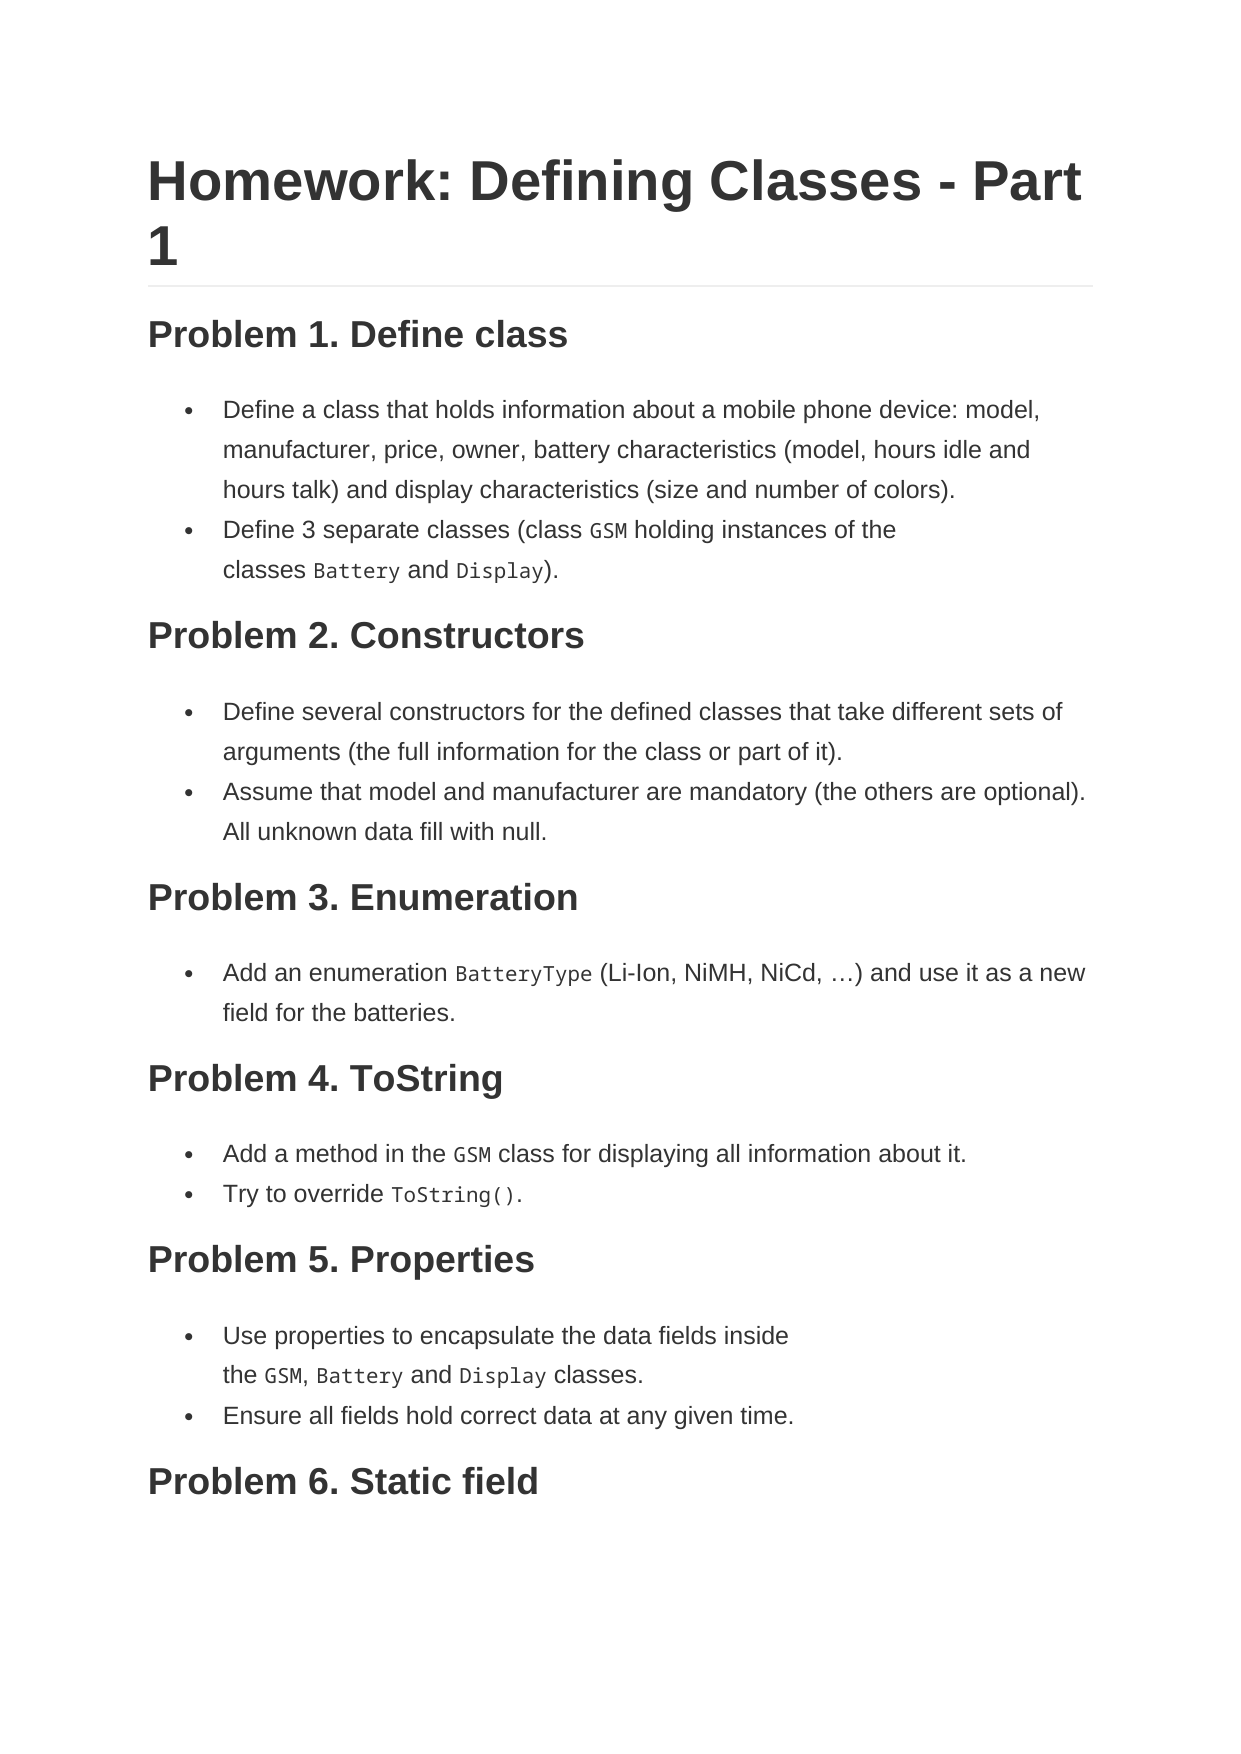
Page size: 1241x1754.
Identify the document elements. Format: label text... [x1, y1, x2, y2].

text Problem 5. Properties [148, 1238, 1093, 1281]
text Problem 1. Define class [148, 312, 1093, 355]
list Define 3 separate classes (class GSM holding instances of the classes Battery and Display). [185, 504, 1093, 584]
list Add a method in the GSM class for displaying all information about it. [185, 1128, 1093, 1168]
list Ensure all fields hold correct data at any given time. [185, 1390, 1093, 1430]
list Use properties to encapsulate the data fields inside the GSM, Battery and Display classes. [185, 1310, 1093, 1390]
text Homework: Defining Classes - Part 1 [148, 148, 1093, 285]
list Define several constructors for the defined classes that take different sets of arguments (the full information for the class or part of it). [185, 686, 1093, 766]
text Problem 6. Static field [148, 1459, 1093, 1502]
list Try to override ToString(). [185, 1168, 1093, 1208]
text Problem 4. ToString [148, 1056, 1093, 1099]
list Define a class that holds information about a mobile phone device: model, manufacturer, price, owner, battery characteristics (model, hours idle and hours talk) and display characteristics (size and number of colors). [185, 384, 1093, 504]
list Assume that model and manufacturer are mandatory (the others are optional). All unknown data fill with null. [185, 766, 1093, 846]
text Problem 2. Constructors [148, 613, 1093, 656]
list Add an enumeration BatteryType (Li-Ion, NiMH, NiCd, …) and use it as a new field for the batteries. [185, 947, 1093, 1027]
text Problem 3. Enumeration [148, 875, 1093, 918]
